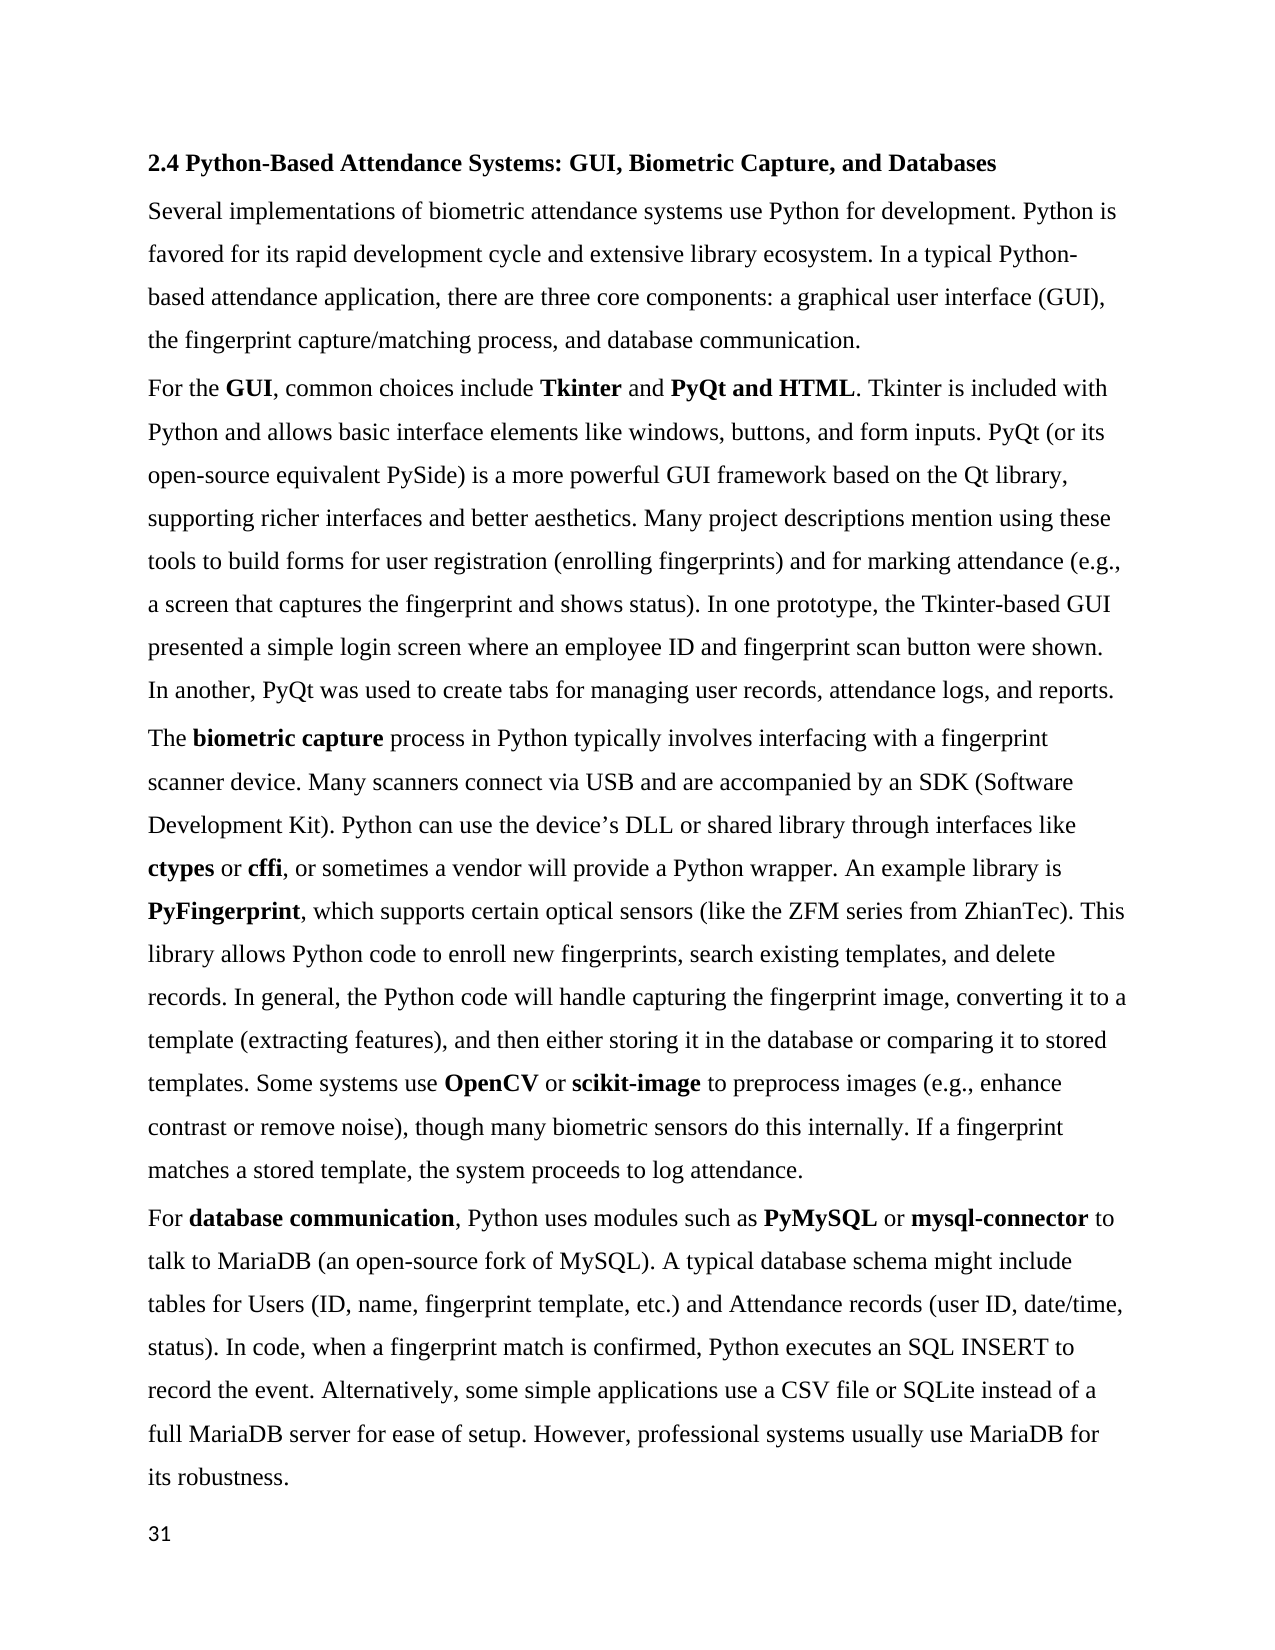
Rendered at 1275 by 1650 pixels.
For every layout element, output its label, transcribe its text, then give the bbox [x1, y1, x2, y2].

text For database communication, Python uses modules such as PyMySQL or mysql-connector to talk to MariaDB (an open-source fork of MySQL). A typical database schema might include tables for Users (ID, name, fingerprint template, etc.) and Attendance records (user ID, date/time, status). In code, when a fingerprint match is confirmed, Python executes an SQL INSERT to record the event. Alternatively, some simple applications use a CSV file or SQLite instead of a full MariaDB server for ease of setup. However, professional systems usually use MariaDB for its robustness. [148, 1203, 1127, 1491]
subtitle 2.4 Python-Based Attendance Systems: GUI, Biometric Capture, and Databases [148, 148, 1127, 176]
text The biometric capture process in Python typically involves interfacing with a fingerprint scanner device. Many scanners connect via USB and are accompanied by an SDK (Software Development Kit). Python can use the device’s DLL or shared library through interfaces like ctypes or cffi, or sometimes a vendor will provide a Python wrapper. An example library is PyFingerprint, which supports certain optical sensors (like the ZFM series from ZhianTec). This library allows Python code to enroll new fingerprints, search existing templates, and delete records. In general, the Python code will handle capturing the fingerprint image, converting it to a template (extracting features), and then either storing it in the database or comparing it to stored templates. Some systems use OpenCV or scikit-image to preprocess images (e.g., enhance contrast or remove noise), though many biometric sensors do this internally. If a fingerprint matches a stored template, the system proceeds to log attendance. [148, 723, 1127, 1183]
text For the GUI, common choices include Tkinter and PyQt and HTML. Tkinter is included with Python and allows basic interface elements like windows, buttons, and form inputs. PyQt (or its open-source equivalent PySide) is a more powerful GUI framework based on the Qt library, supporting richer interfaces and better aesthetics. Many project descriptions mention using these tools to build forms for user registration (enrolling fingerprints) and for marking attendance (e.g., a screen that captures the fingerprint and shows status). In one prototype, the Tkinter-based GUI presented a simple login screen where an employee ID and fingerprint scan button were shown. In another, PyQt was used to create tabs for managing user records, attendance logs, and reports. [148, 373, 1127, 704]
text Several implementations of biometric attendance systems use Python for development. Python is favored for its rapid development cycle and extensive library ecosystem. In a typical Python-based attendance application, there are three core components: a graphical user interface (GUI), the fingerprint capture/matching process, and database communication. [148, 196, 1127, 354]
